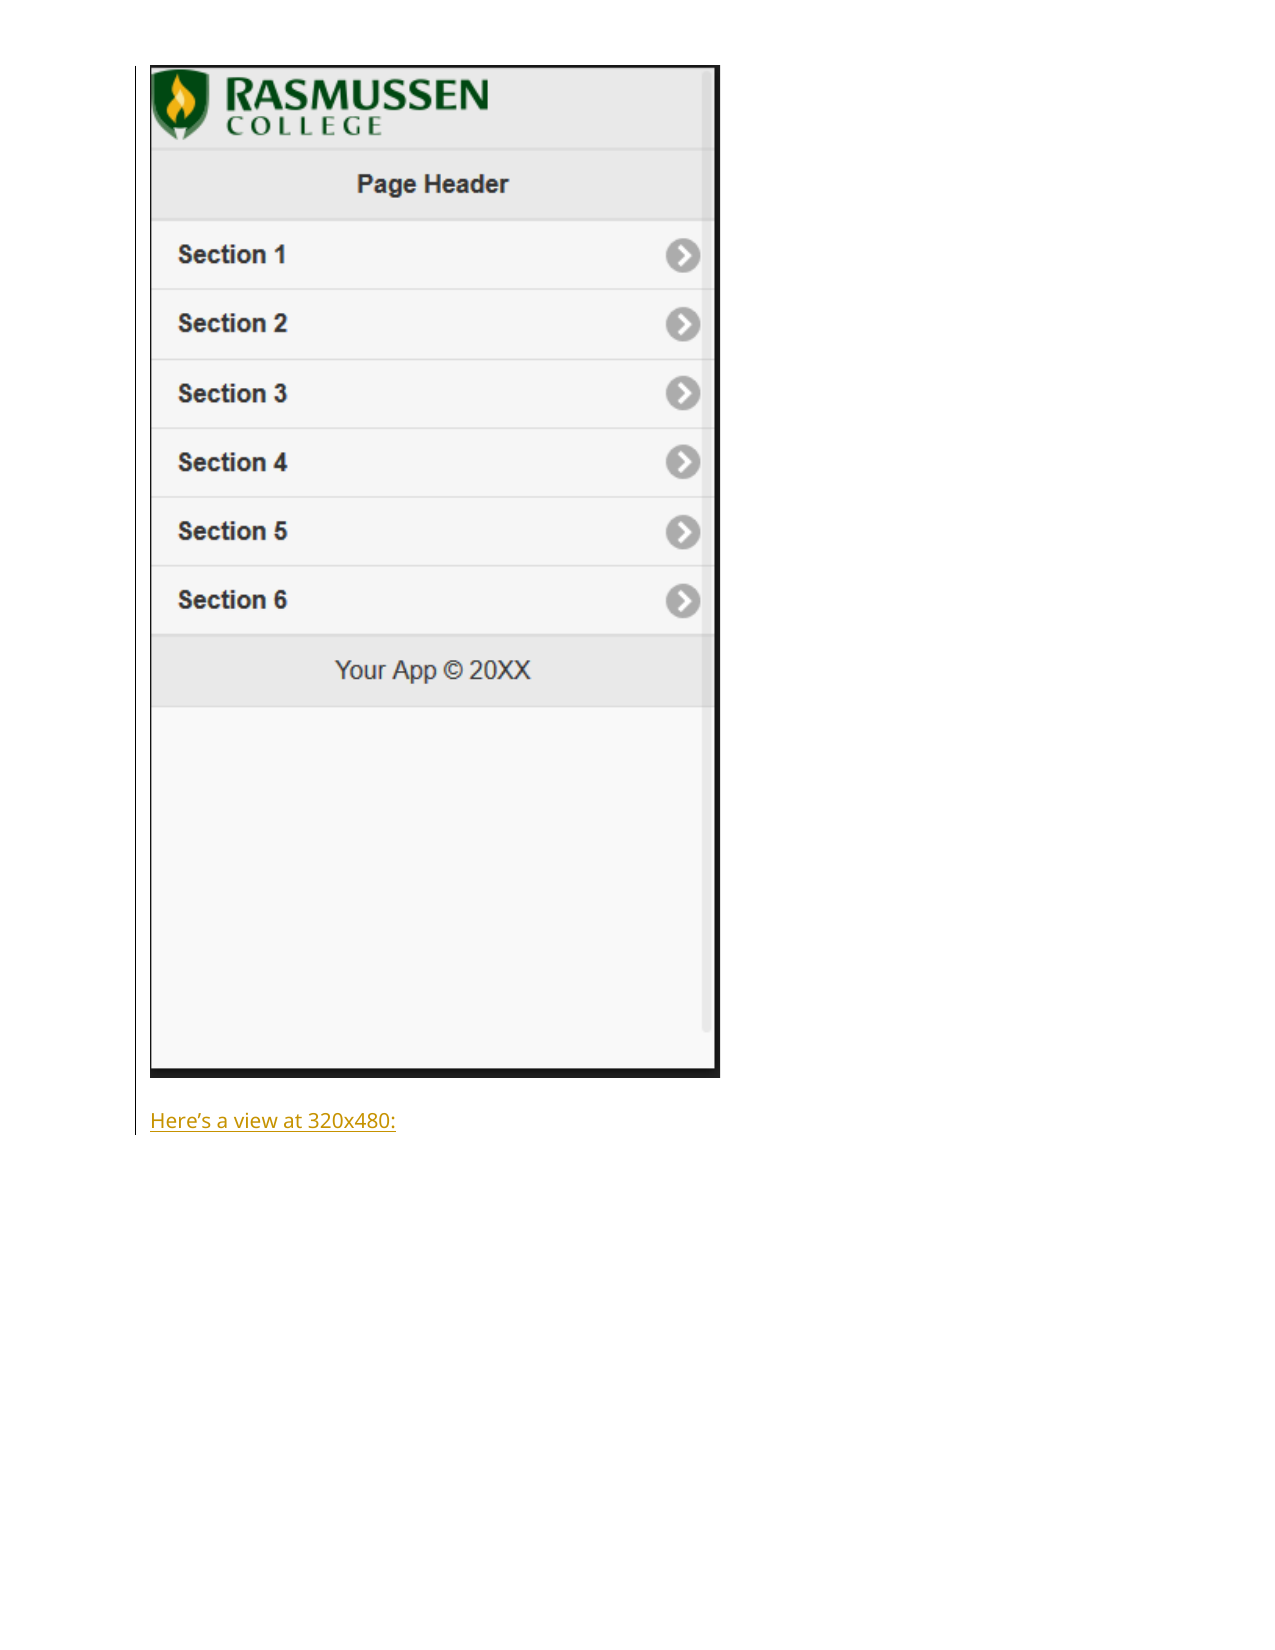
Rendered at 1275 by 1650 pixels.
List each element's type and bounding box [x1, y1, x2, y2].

picture [150, 65, 721, 1078]
